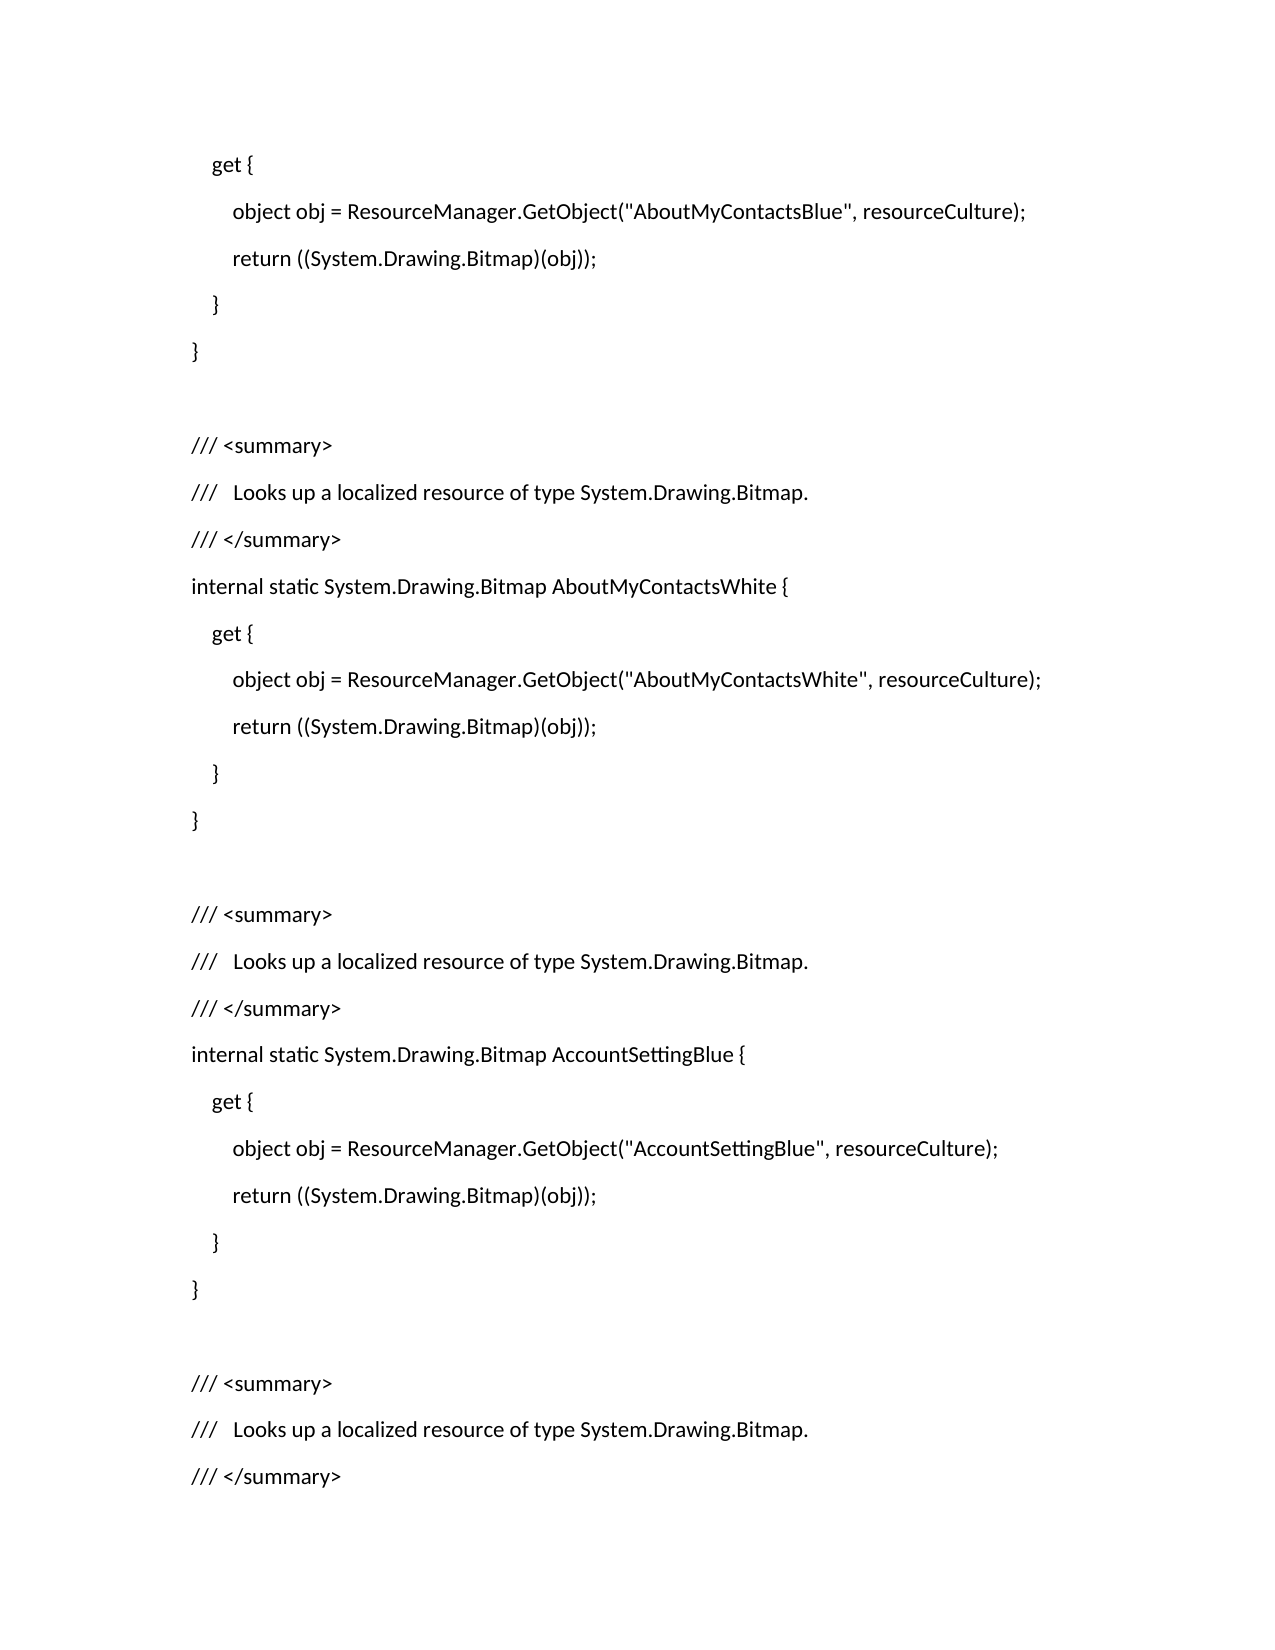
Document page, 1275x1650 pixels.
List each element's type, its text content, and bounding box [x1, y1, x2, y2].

text internal static System.Drawing.Bitmap AccountSettingBlue { [150, 1041, 1125, 1069]
text object obj = ResourceManager.GetObject("AccountSettingBlue", resourceCulture); [150, 1134, 1125, 1162]
text } [150, 806, 1125, 834]
text /// <summary> [150, 1369, 1125, 1397]
text get { [150, 1087, 1125, 1116]
text } [150, 759, 1125, 787]
text /// <summary> [150, 900, 1125, 928]
text /// </summary> [150, 1462, 1125, 1491]
text /// Looks up a localized resource of type System.Drawing.Bitmap. [150, 947, 1125, 975]
text /// </summary> [150, 525, 1125, 553]
text /// Looks up a localized resource of type System.Drawing.Bitmap. [150, 1416, 1125, 1444]
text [150, 478, 1125, 506]
text get { [150, 619, 1125, 647]
text return ((System.Drawing.Bitmap)(obj)); [150, 1181, 1125, 1209]
text /// <summary> [150, 431, 1125, 459]
text object obj = ResourceManager.GetObject("AboutMyContactsBlue", resourceCulture); [150, 197, 1125, 225]
text } [150, 1228, 1125, 1256]
text return ((System.Drawing.Bitmap)(obj)); [150, 712, 1125, 741]
text } [150, 1275, 1125, 1303]
text get { [150, 150, 1125, 178]
text } [150, 291, 1125, 319]
text } [150, 337, 1125, 366]
text object obj = ResourceManager.GetObject("AboutMyContactsWhite", resourceCulture); [150, 666, 1125, 694]
text internal static System.Drawing.Bitmap AboutMyContactsWhite { [150, 572, 1125, 600]
text /// </summary> [150, 994, 1125, 1022]
text return ((System.Drawing.Bitmap)(obj)); [150, 244, 1125, 272]
